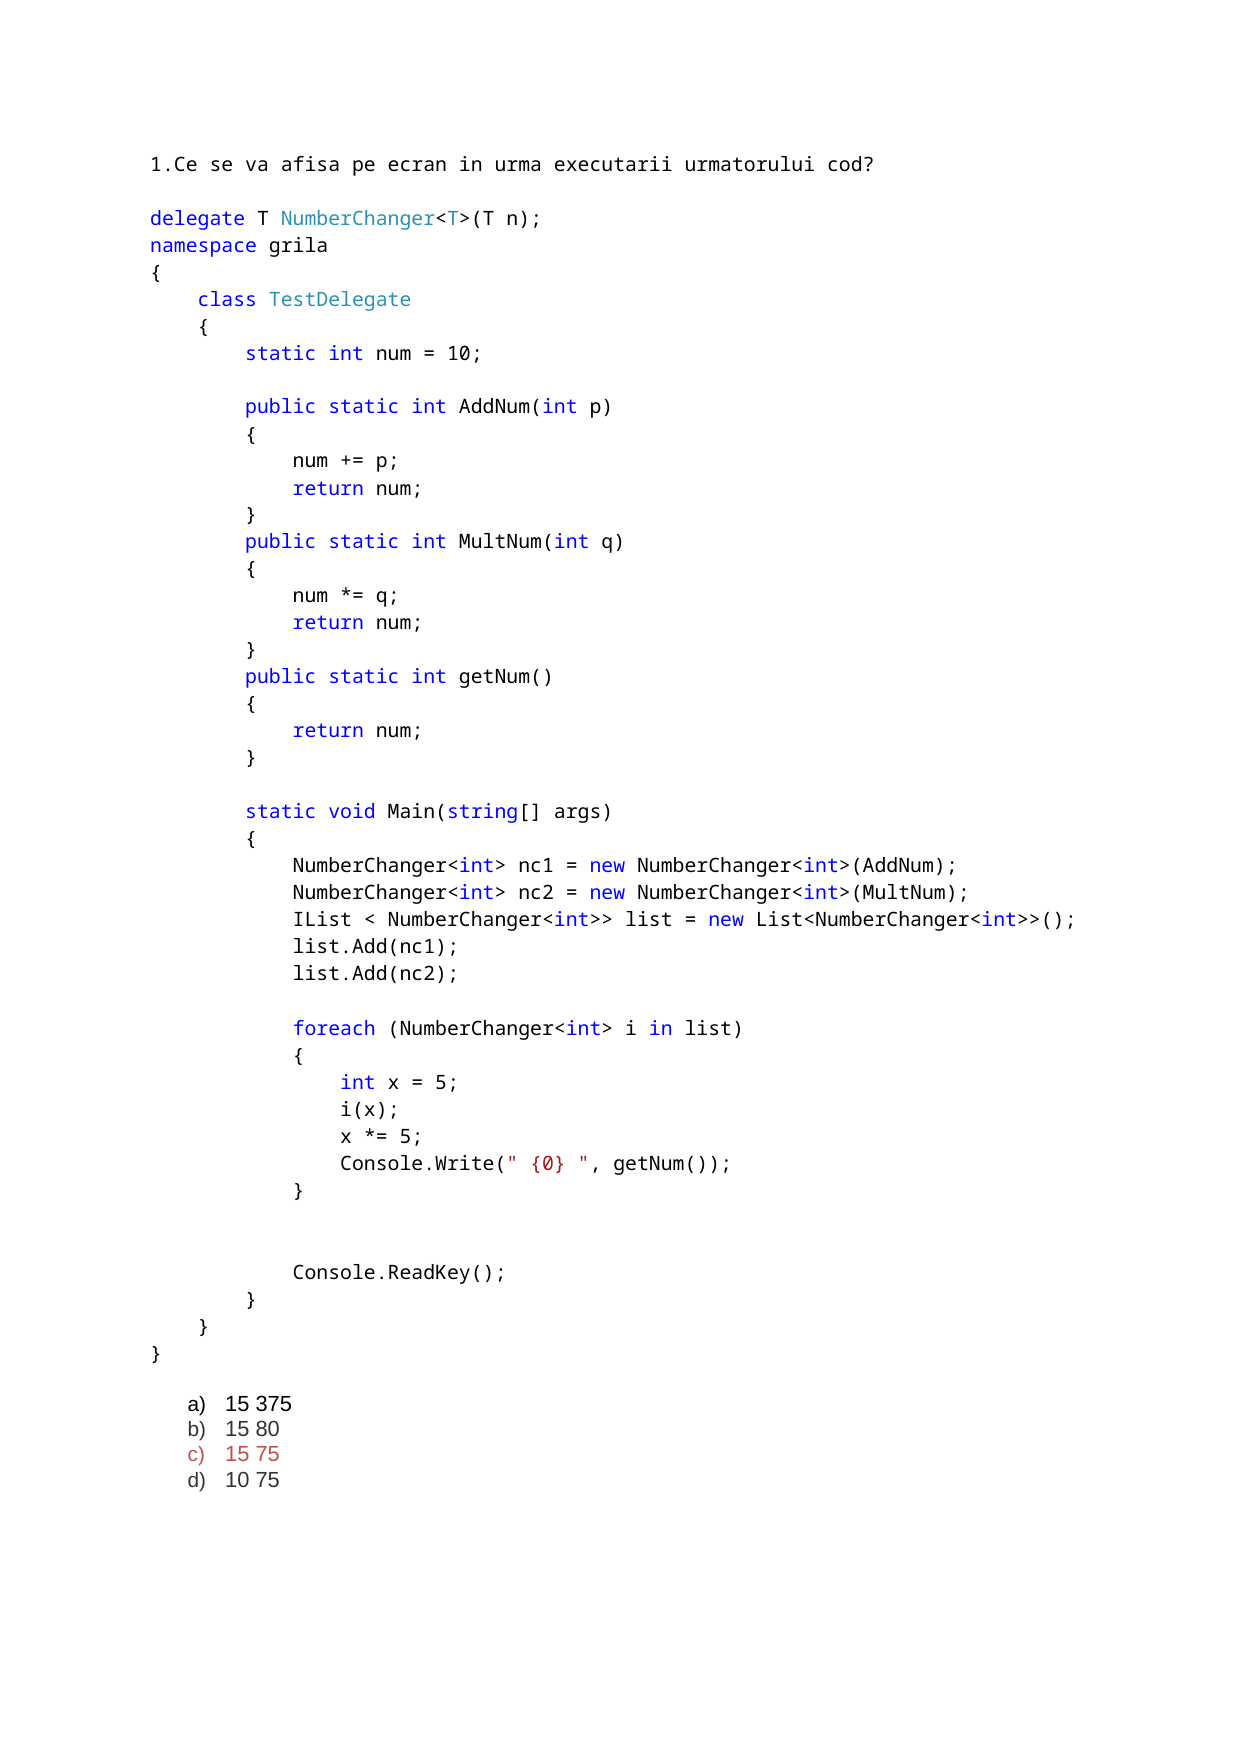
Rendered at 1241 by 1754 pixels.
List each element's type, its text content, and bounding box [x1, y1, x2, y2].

text static void Main(string[] args) [150, 797, 1090, 824]
text } [150, 1285, 1090, 1312]
text } [150, 501, 1090, 528]
text { [150, 420, 1090, 447]
text IList < NumberChanger<int>> list = new List<NumberChanger<int>>(); [150, 905, 1090, 932]
text num *= q; [150, 582, 1090, 609]
text return num; [150, 609, 1090, 636]
text int x = 5; [150, 1068, 1090, 1095]
text public static int AddNum(int p) [150, 393, 1090, 420]
text i(x); [150, 1095, 1090, 1122]
text } [150, 636, 1090, 663]
text public static int getNum() [150, 663, 1090, 689]
list 10 75 [187, 1467, 1090, 1492]
text x *= 5; [150, 1122, 1090, 1149]
text 1.Ce se va afisa pe ecran in urma executarii urmatorului cod? [150, 150, 1090, 177]
text { [150, 689, 1090, 717]
text static int num = 10; [150, 339, 1090, 366]
text NumberChanger<int> nc1 = new NumberChanger<int>(AddNum); [150, 851, 1090, 878]
text list.Add(nc2); [150, 959, 1090, 986]
text num += p; [150, 447, 1090, 474]
list 15 375 [187, 1391, 1090, 1416]
text } [150, 1339, 1090, 1366]
text { [150, 824, 1090, 851]
text class TestDelegate [150, 285, 1090, 312]
text namespace grila [150, 231, 1090, 258]
list 15 75 [187, 1441, 1090, 1467]
text } [150, 1176, 1090, 1203]
text } [150, 1312, 1090, 1339]
text { [150, 312, 1090, 339]
text foreach (NumberChanger<int> i in list) [150, 1014, 1090, 1041]
text { [150, 1041, 1090, 1068]
text { [150, 258, 1090, 285]
text return num; [150, 474, 1090, 501]
text } [150, 743, 1090, 771]
text delegate T NumberChanger<T>(T n); [150, 204, 1090, 231]
list 15 80 [187, 1416, 1090, 1441]
text Console.Write(" {0} ", getNum()); [150, 1149, 1090, 1176]
text Console.ReadKey(); [150, 1258, 1090, 1285]
text public static int MultNum(int q) [150, 528, 1090, 555]
text { [150, 555, 1090, 582]
text return num; [150, 717, 1090, 743]
text list.Add(nc1); [150, 932, 1090, 959]
text NumberChanger<int> nc2 = new NumberChanger<int>(MultNum); [150, 878, 1090, 905]
